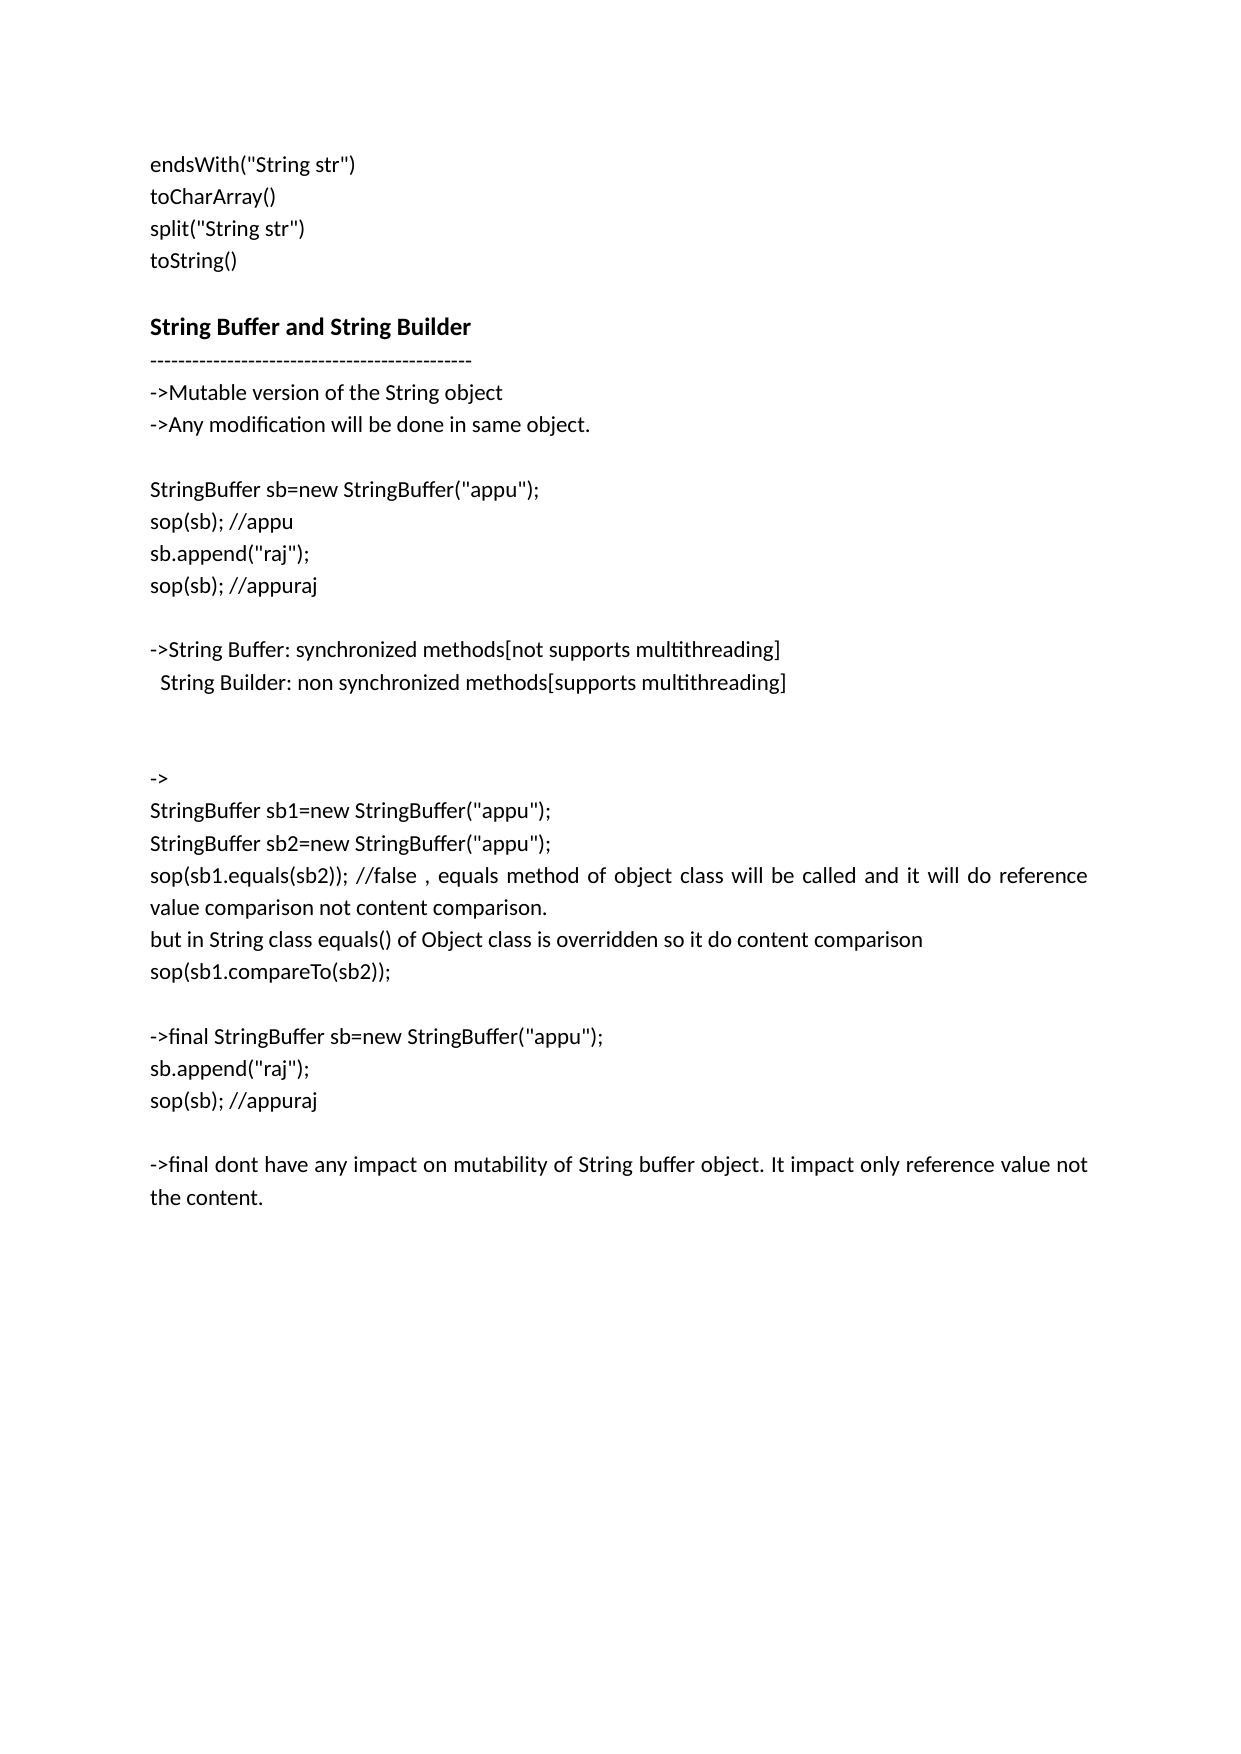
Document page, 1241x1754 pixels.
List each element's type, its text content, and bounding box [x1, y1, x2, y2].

text endsWith("String str") [150, 150, 1090, 178]
text but in String class equals() of Object class is overridden so it do content comparison [150, 925, 1090, 953]
text sop(sb1.compareTo(sb2)); [150, 957, 1090, 986]
text sb.append("raj"); [150, 1054, 1090, 1082]
text StringBuffer sb=new StringBuffer("appu"); [150, 475, 1090, 503]
text StringBuffer sb2=new StringBuffer("appu"); [150, 829, 1090, 857]
text -> [150, 764, 1090, 792]
text ->Any modification will be done in same object. [150, 410, 1090, 438]
text sop(sb1.equals(sb2)); //false , equals method of object class will be called and it will do reference value comparison not content comparison. [150, 861, 1090, 921]
text String Builder: non synchronized methods[supports multithreading] [150, 668, 1090, 696]
text ->Mutable version of the String object [150, 378, 1090, 406]
text ->String Buffer: synchronized methods[not supports multithreading] [150, 636, 1090, 664]
text ---------------------------------------------- [150, 346, 1090, 374]
text String Buffer and String Builder [150, 311, 1090, 341]
text toCharArray() [150, 182, 1090, 210]
text StringBuffer sb1=new StringBuffer("appu"); [150, 797, 1090, 824]
text sop(sb); //appuraj [150, 571, 1090, 599]
text sb.append("raj"); [150, 539, 1090, 567]
text sop(sb); //appu [150, 507, 1090, 535]
text sop(sb); //appuraj [150, 1086, 1090, 1114]
text ->final dont have any impact on mutability of String buffer object. It impact only reference value not the content. [150, 1151, 1090, 1211]
text split("String str") [150, 214, 1090, 242]
text ->final StringBuffer sb=new StringBuffer("appu"); [150, 1022, 1090, 1050]
text toString() [150, 247, 1090, 274]
